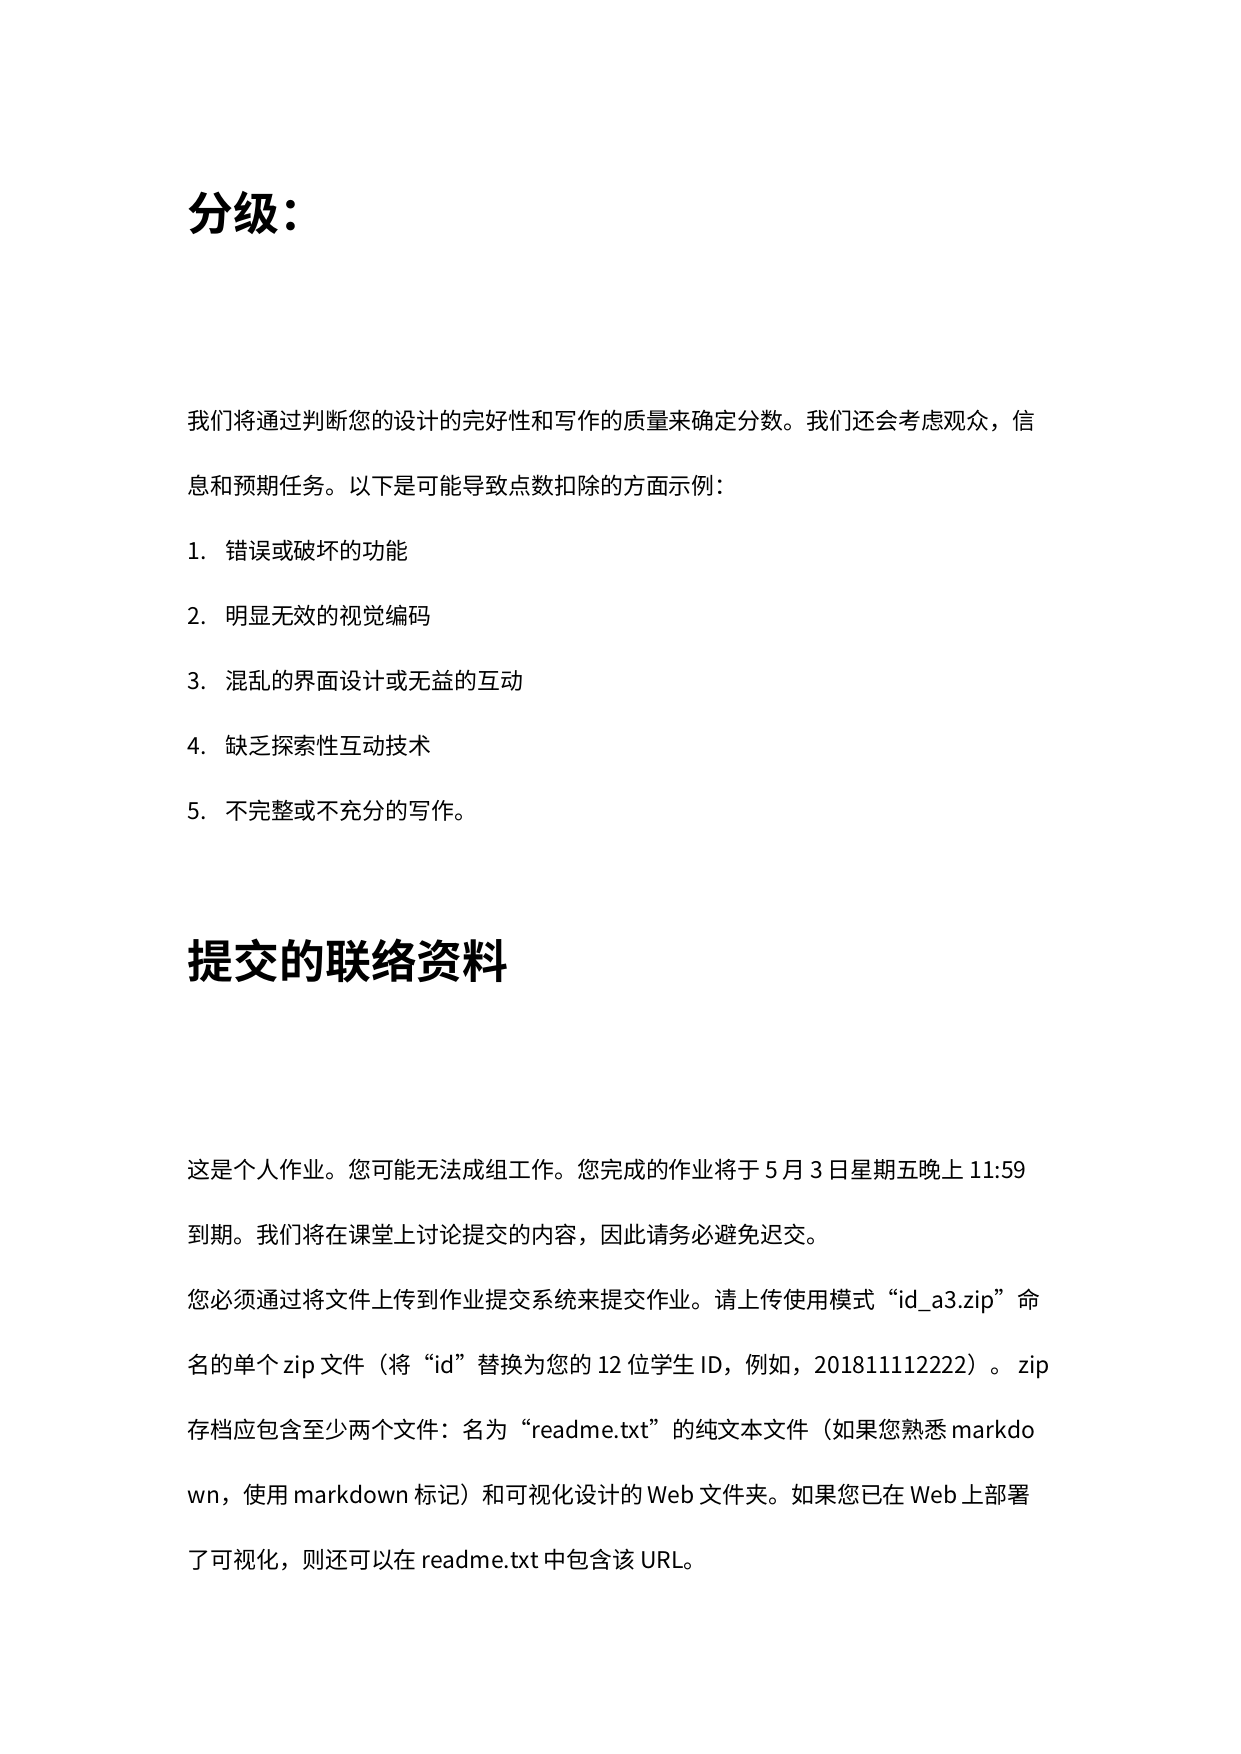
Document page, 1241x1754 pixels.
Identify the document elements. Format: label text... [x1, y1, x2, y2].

text 您必须通过将文件上传到作业提交系统来提交作业。请上传使用模式“id_a3.zip”命名的单个zip文件（将“id”替换为您的12位学生ID，例如，201811112222）。 zip存档应包含至少两个文件：名为“readme.txt”的纯文本文件（如果您熟悉markdown，使用markdown标记）和可视化设计的Web文件夹。如果您已在Web上部署了可视化，则还可以在readme.txt中包含该URL。 [187, 1266, 1053, 1591]
list 混乱的界面设计或无益的互动 [187, 647, 1053, 712]
list 不完整或不充分的写作。 [187, 777, 1053, 842]
list 错误或破坏的功能 [187, 517, 1053, 582]
text 这是个人作业。您可能无法成组工作。您完成的作业将于5月3日星期五晚上11:59到期。我们将在课堂上讨论提交的内容，因此请务必避免迟交。 [187, 1136, 1053, 1266]
text 我们将通过判断您的设计的完好性和写作的质量来确定分数。我们还会考虑观众，信息和预期任务。以下是可能导致点数扣除的方面示例： [187, 387, 1053, 517]
list 明显无效的视觉编码 [187, 582, 1053, 647]
subtitle 分级： [187, 162, 1053, 259]
list 缺乏探索性互动技术 [187, 712, 1053, 777]
subtitle 提交的联络资料 [187, 910, 1053, 1008]
